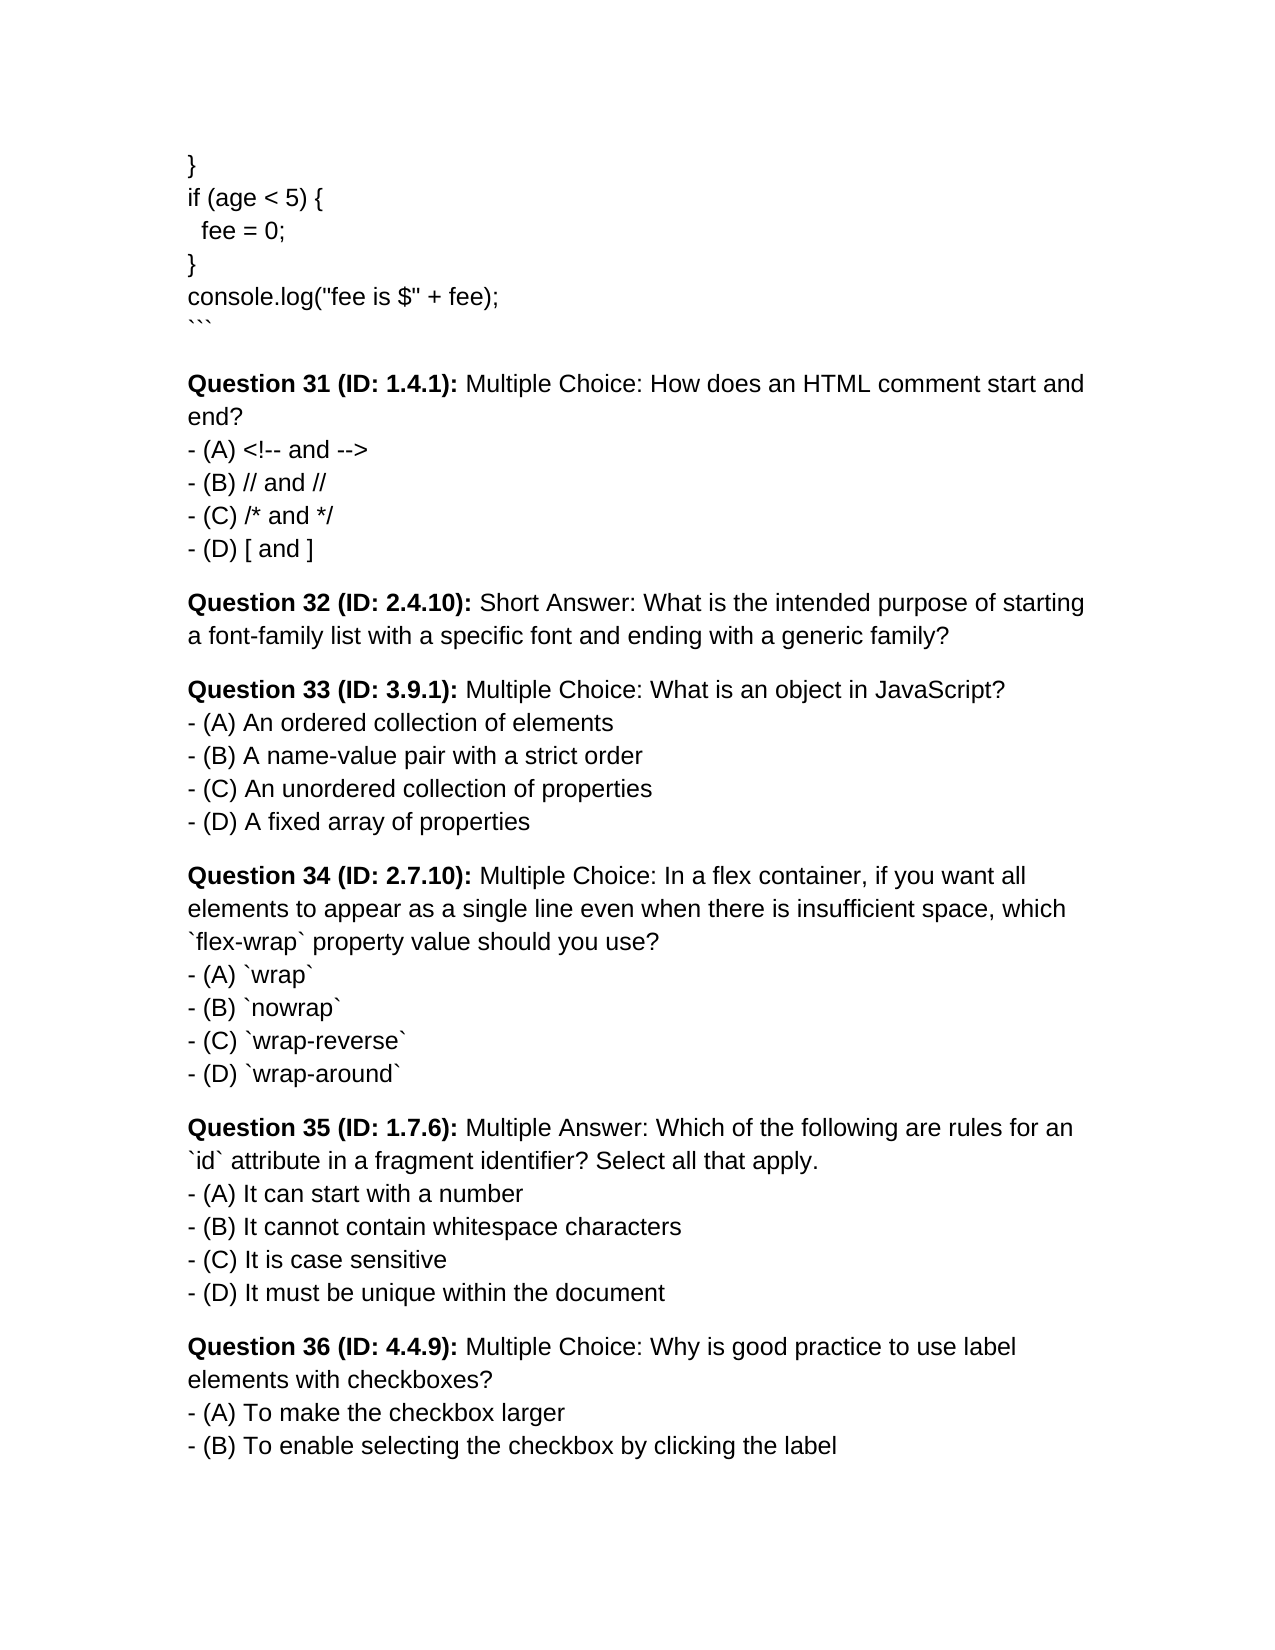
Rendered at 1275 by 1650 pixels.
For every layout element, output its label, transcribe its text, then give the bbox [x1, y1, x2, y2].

text Question 31 (ID: 1.4.1): Multiple Choice: How does an HTML comment start and end? - (A) <!-- and --> - (B) // and // - (C) /* and */ - (D) [ and ] [187, 369, 1087, 563]
text Question 35 (ID: 1.7.6): Multiple Answer: Which of the following are rules for an `id` attribute in a fragment identifier? Select all that apply. - (A) It can start with a number - (B) It cannot contain whitespace characters - (C) It is case sensitive - (D) It must be unique within the document [187, 1113, 1087, 1307]
text Question 32 (ID: 2.4.10): Short Answer: What is the intended purpose of starting a font-family list with a specific font and ending with a generic family? [187, 588, 1087, 650]
text Question 34 (ID: 2.7.10): Multiple Choice: In a flex container, if you want all elements to appear as a single line even when there is insufficient space, which `flex-wrap` property value should you use? - (A) `wrap` - (B) `nowrap` - (C) `wrap-reverse` - (D) `wrap-around` [187, 861, 1087, 1088]
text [187, 1332, 1087, 1459]
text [187, 150, 1087, 344]
text Question 33 (ID: 3.9.1): Multiple Choice: What is an object in JavaScript? - (A) An ordered collection of elements - (B) A name-value pair with a strict order - (C) An unordered collection of properties - (D) A fixed array of properties [187, 675, 1087, 836]
